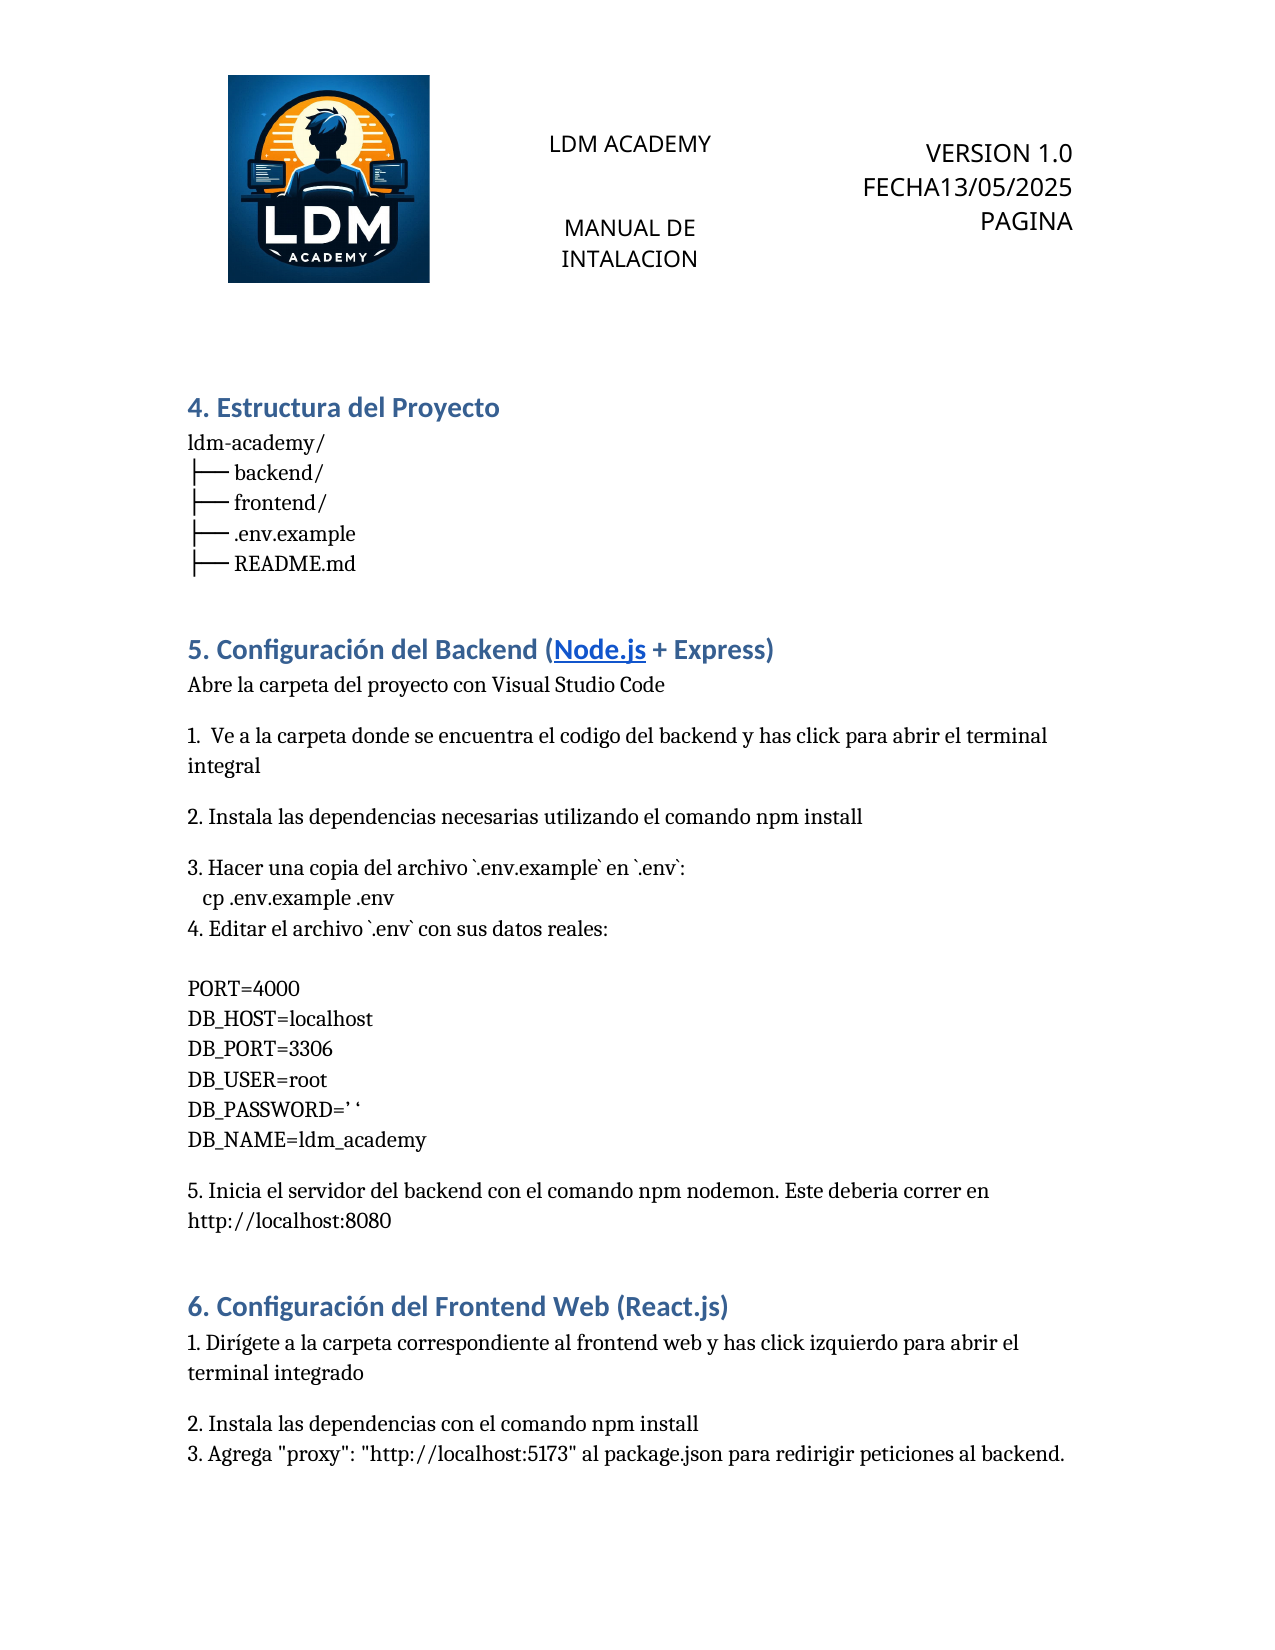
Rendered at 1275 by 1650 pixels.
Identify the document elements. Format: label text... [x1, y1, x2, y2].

text 3. Hacer una copia del archivo `.env.example` en `.env`: cp .env.example .env 4. Editar el archivo `.env` con sus datos reales: PORT=4000 DB_HOST=localhost DB_PORT=3306 DB_USER=root DB_PASSWORD=’ ‘ DB_NAME=ldm_academy [187, 855, 1073, 1153]
subtitle 5. Configuración del Backend (Node.js + Express) [187, 631, 1073, 666]
subtitle 4. Estructura del Proyecto [187, 389, 1073, 424]
text Abre la carpeta del proyecto con Visual Studio Code [187, 672, 1073, 698]
text ldm-academy/ ├── backend/ ├── frontend/ ├── .env.example ├── README.md [187, 430, 1073, 577]
text 1. Ve a la carpeta donde se encuentra el codigo del backend y has click para abrir el terminal integral [187, 723, 1073, 779]
text 2. Instala las dependencias necesarias utilizando el comando npm install [187, 804, 1073, 830]
text 5. Inicia el servidor del backend con el comando npm nodemon. Este deberia correr en http://localhost:8080 [187, 1178, 1073, 1234]
text 1. Dirígete a la carpeta correspondiente al frontend web y has click izquierdo para abrir el terminal integrado [187, 1329, 1073, 1386]
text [187, 1411, 1073, 1467]
subtitle 6. Configuración del Frontend Web (React.js) [187, 1288, 1073, 1324]
